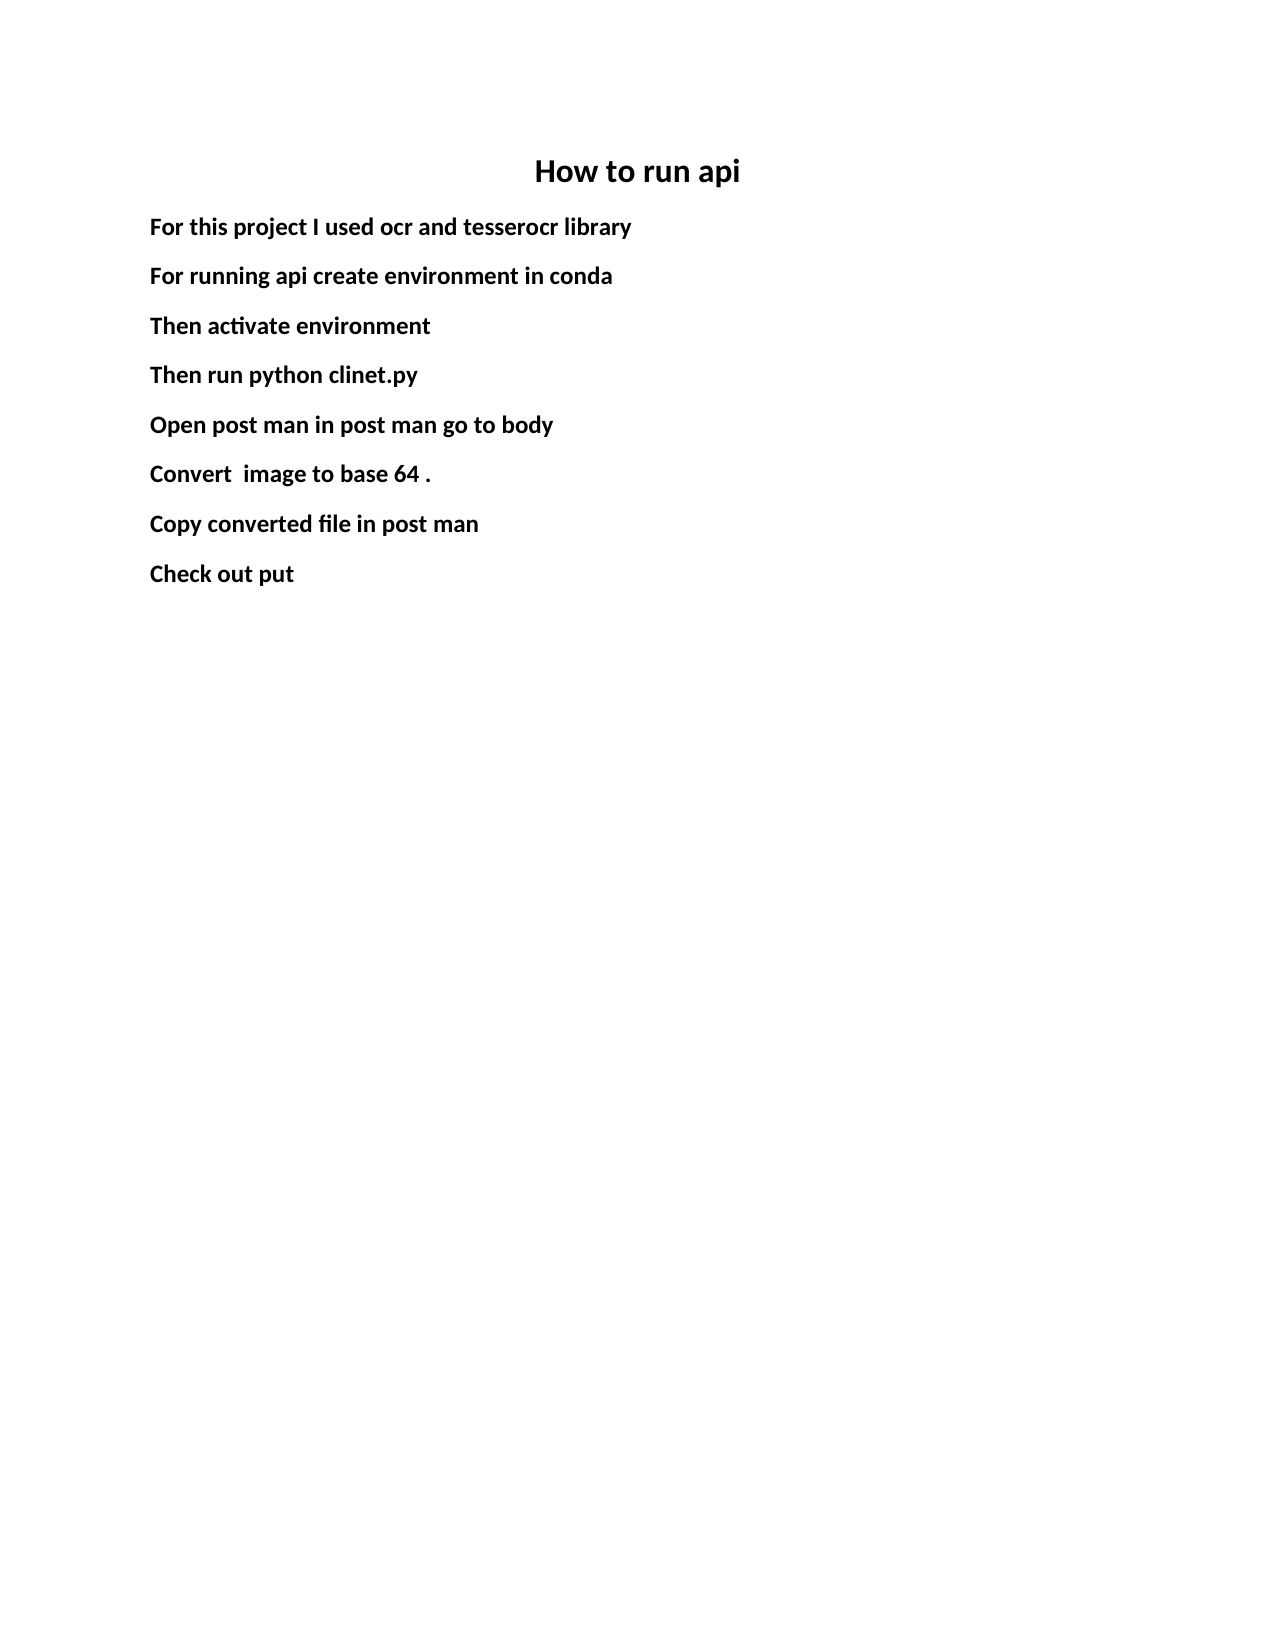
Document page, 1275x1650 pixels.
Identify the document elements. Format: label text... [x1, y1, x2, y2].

text Convert image to base 64 . [150, 458, 1125, 489]
text Copy converted file in post man [150, 508, 1125, 539]
text How to run api [150, 150, 1125, 191]
text For this project I used ocr and tesserocr library [150, 211, 1125, 241]
text Check out put [150, 558, 1125, 588]
text Open post man in post man go to body [150, 409, 1125, 439]
text Then run python clinet.py [150, 359, 1125, 390]
text For running api create environment in conda [150, 260, 1125, 291]
text Then activate environment [150, 310, 1125, 340]
